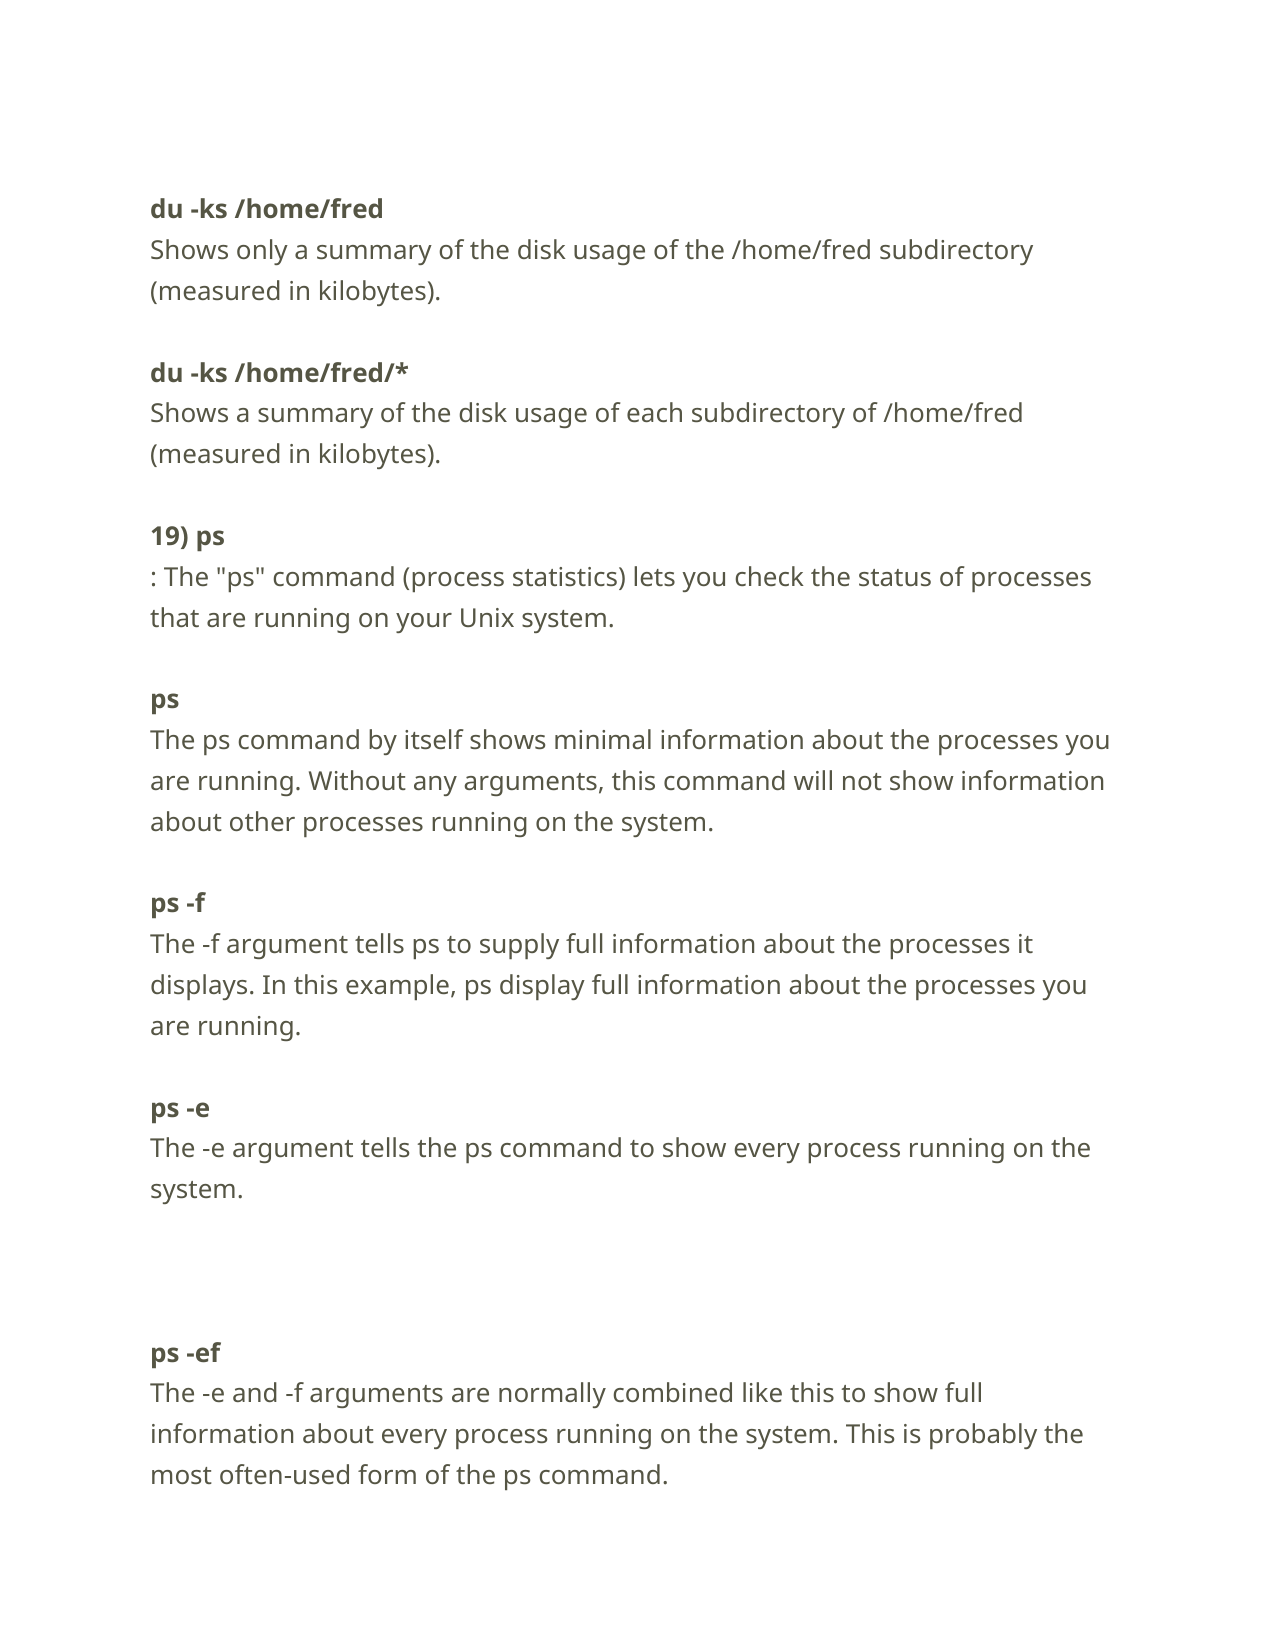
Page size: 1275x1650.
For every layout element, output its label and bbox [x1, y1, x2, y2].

text [150, 150, 1125, 1492]
